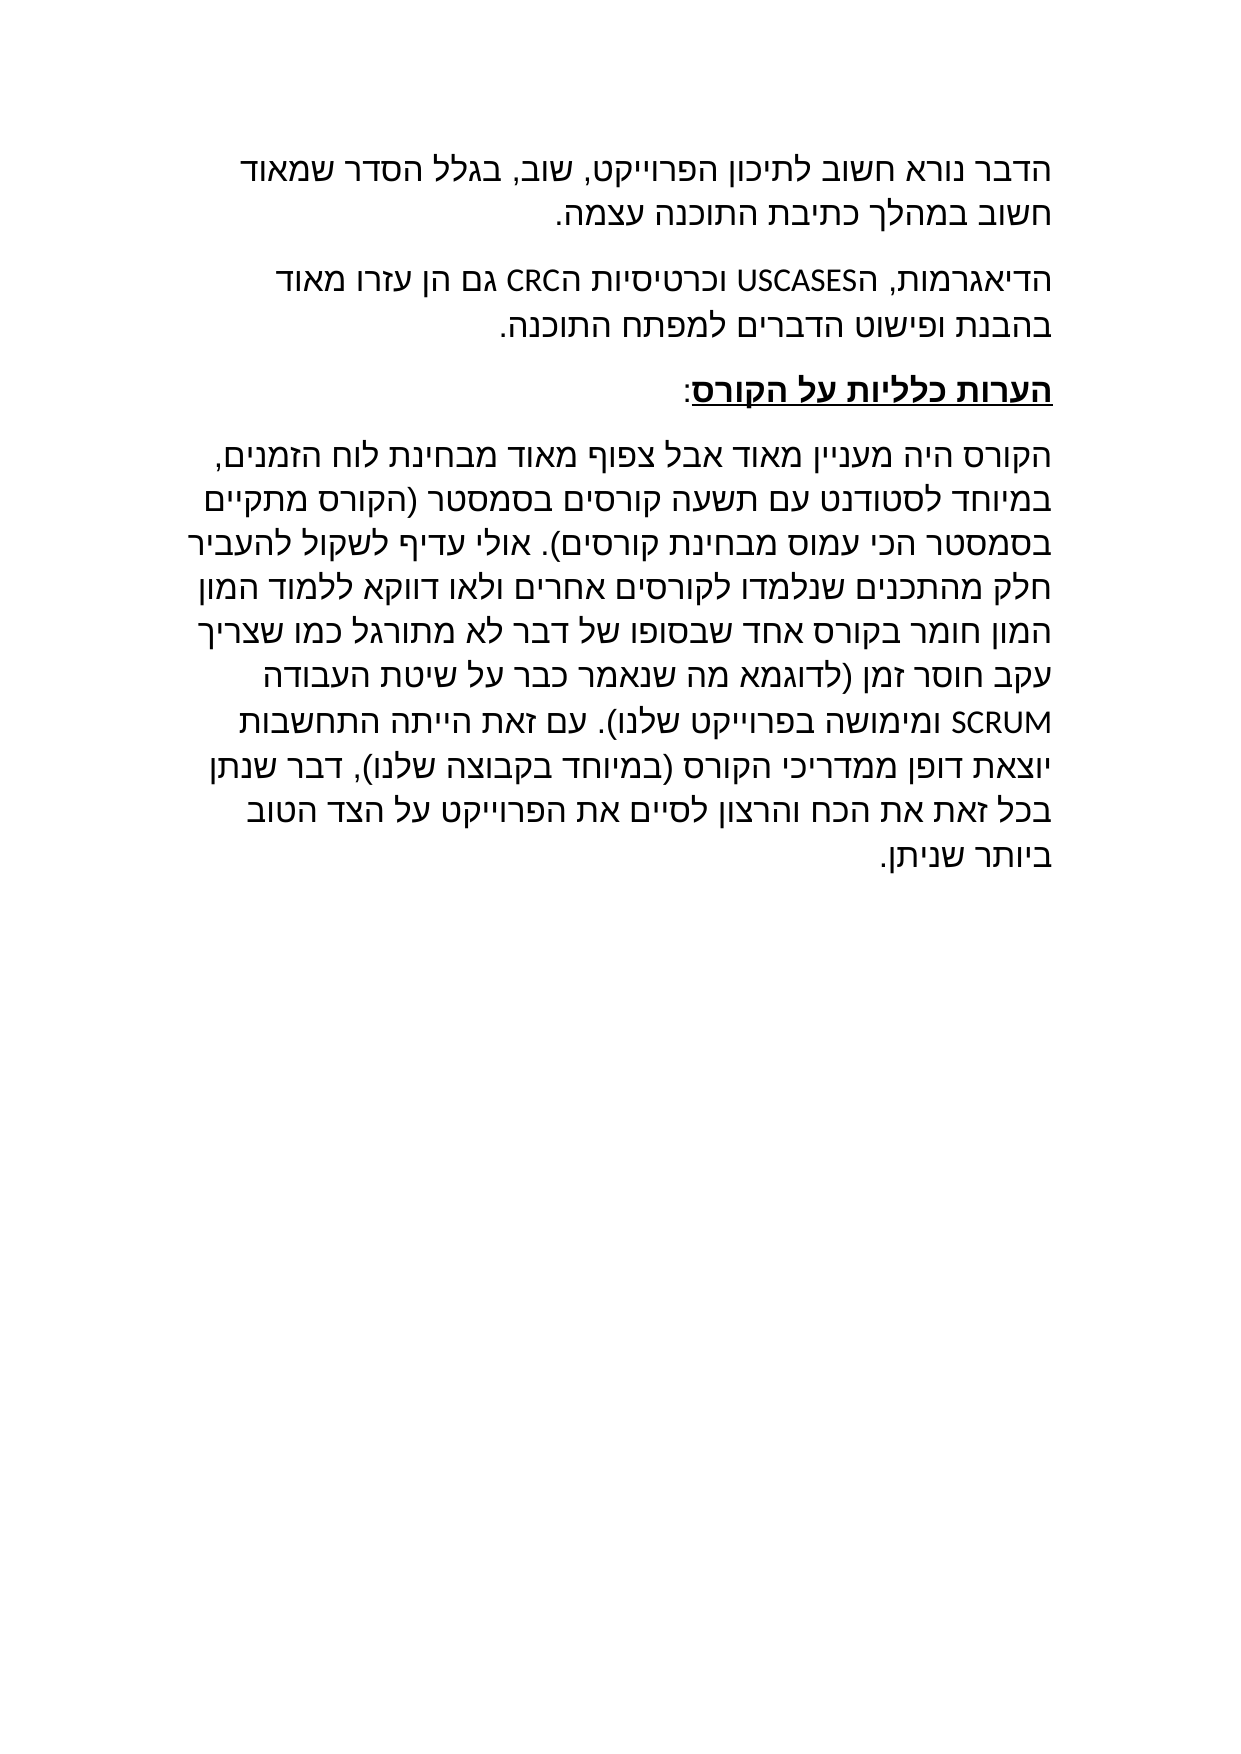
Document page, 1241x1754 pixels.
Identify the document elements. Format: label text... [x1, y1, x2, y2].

text הדיאגרמות, הUSCASES וכרטיסיות הCRC גם הן עזרו מאוד בהבנת ופישוט הדברים למפתח התוכנה. [187, 259, 1053, 344]
text הקורס היה מעניין מאוד אבל צפוף מאוד מבחינת לוח הזמנים, במיוחד לסטודנט עם תשעה קורסים בסמסטר (הקורס מתקיים בסמסטר הכי עמוס מבחינת קורסים). אולי עדיף לשקול להעביר חלק מהתכנים שנלמדו לקורסים אחרים ולאו דווקא ללמוד המון המון חומר בקורס אחד שבסופו של דבר לא מתורגל כמו שצריך עקב חוסר זמן (לדוגמא מה שנאמר כבר על שיטת העבודה SCRUM ומימושה בפרוייקט שלנו). עם זאת הייתה התחשבות יוצאת דופן ממדריכי הקורס (במיוחד בקבוצה שלנו), דבר שנתן בכל זאת את הכח והרצון לסיים את הפרוייקט על הצד הטוב ביותר שניתן. [187, 436, 1053, 874]
text הערות כלליות על הקורס: [187, 371, 1053, 409]
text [187, 150, 1053, 233]
